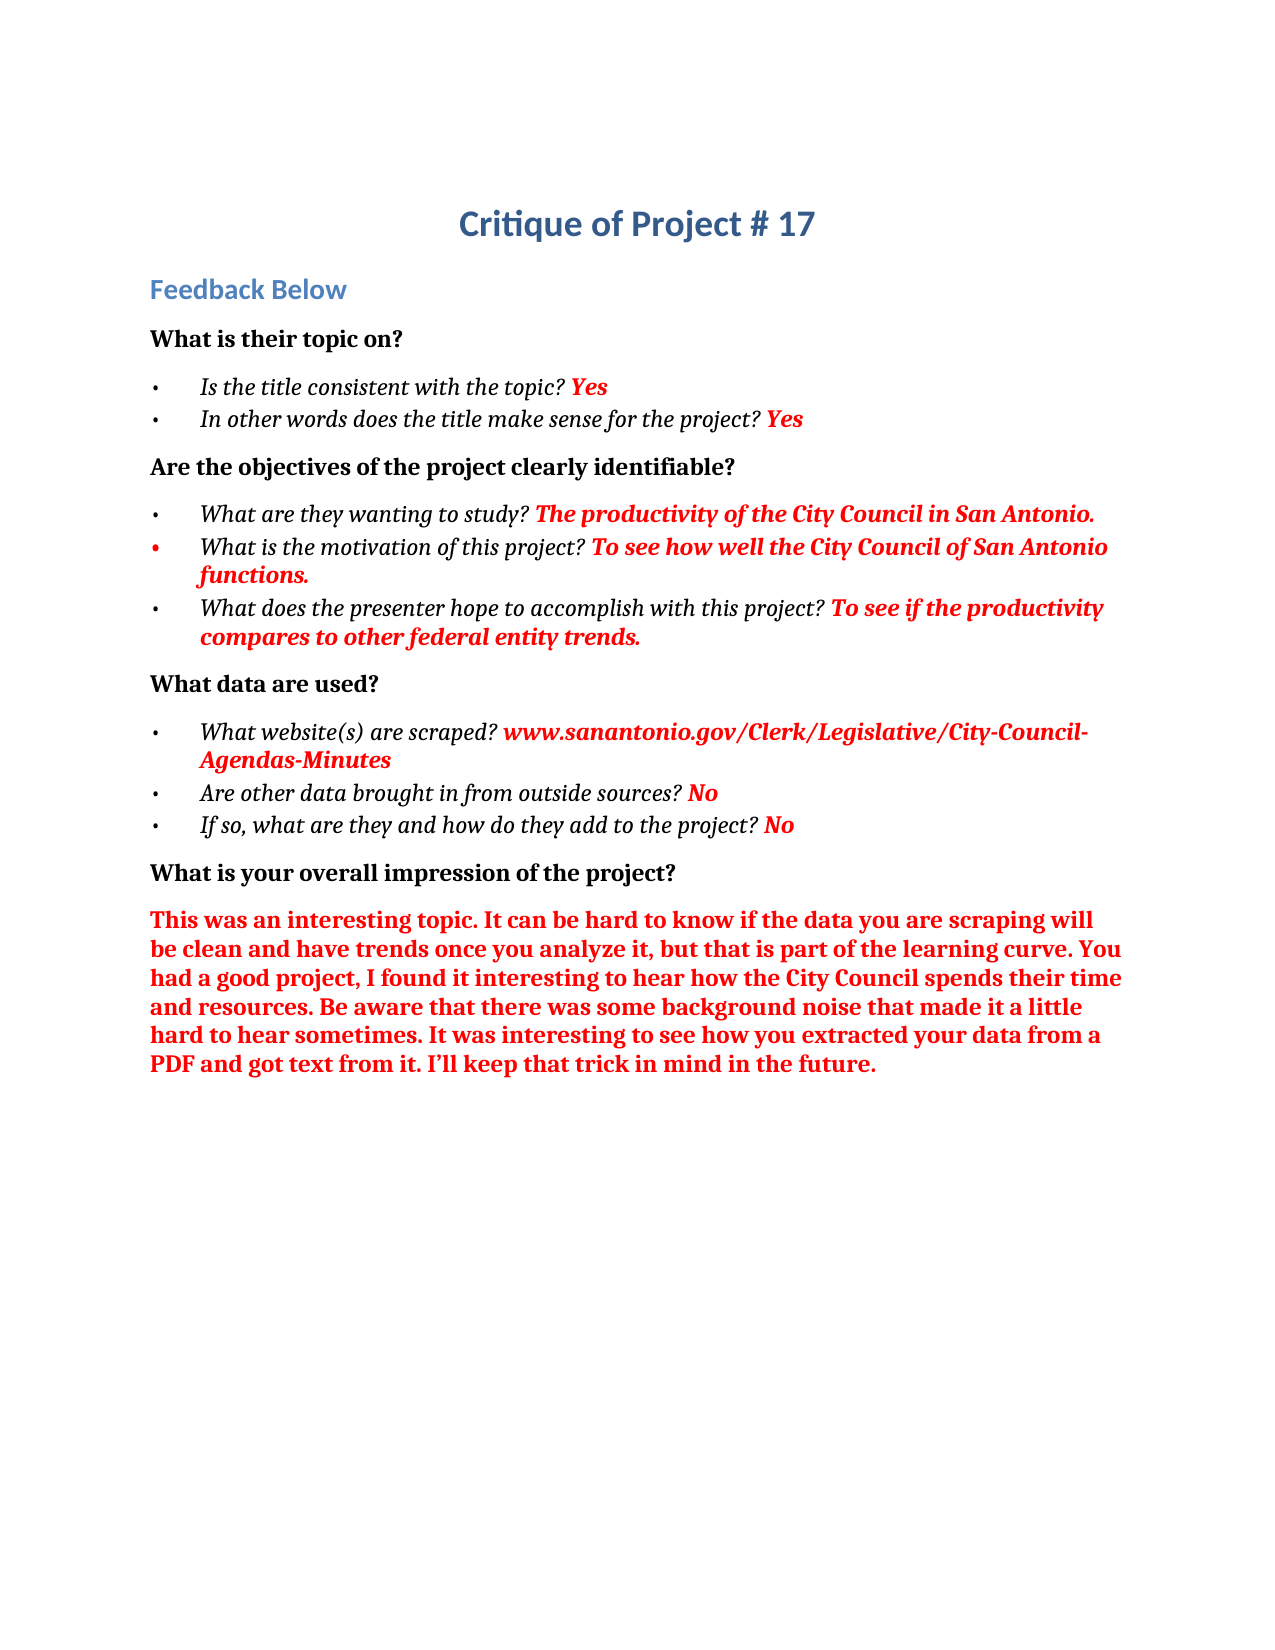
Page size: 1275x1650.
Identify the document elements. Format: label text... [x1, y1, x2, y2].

list If so, what are they and how do they add to the project? No [150, 811, 1125, 840]
list Is the title consistent with the topic? Yes [150, 373, 1125, 401]
list What are they wanting to study? The productivity of the City Council in San Antonio. [150, 500, 1125, 529]
title Critique of Project # 17 [150, 200, 1125, 246]
text Are the objectives of the project clearly identifiable? [150, 453, 1125, 481]
text What is their topic on? [150, 325, 1125, 354]
text This was an interesting topic. It can be hard to know if the data you are scraping will be clean and have trends once you analyze it, but that is part of the learning curve. You had a good project, I found it interesting to hear how the City Council spends their time and resources. Be aware that there was some background noise that made it a little hard to hear sometimes. It was interesting to see how you extracted your data from a PDF and got text from it. I’ll keep that trick in mind in the future. [150, 906, 1125, 1079]
list What website(s) are scraped? www.sanantonio.gov/Clerk/Legislative/City-Council-Agendas-Minutes [150, 718, 1125, 775]
subtitle Feedback Below [150, 271, 1125, 306]
text What data are used? [150, 670, 1125, 699]
text What is your overall impression of the project? [150, 859, 1125, 888]
list Are other data brought in from outside sources? No [150, 779, 1125, 808]
list In other words does the title make sense for the project? Yes [150, 405, 1125, 434]
list What does the presenter hope to accomplish with this project? To see if the productivity compares to other federal entity trends. [150, 594, 1125, 651]
list What is the motivation of this project? To see how well the City Council of San Antonio functions. [150, 533, 1125, 590]
